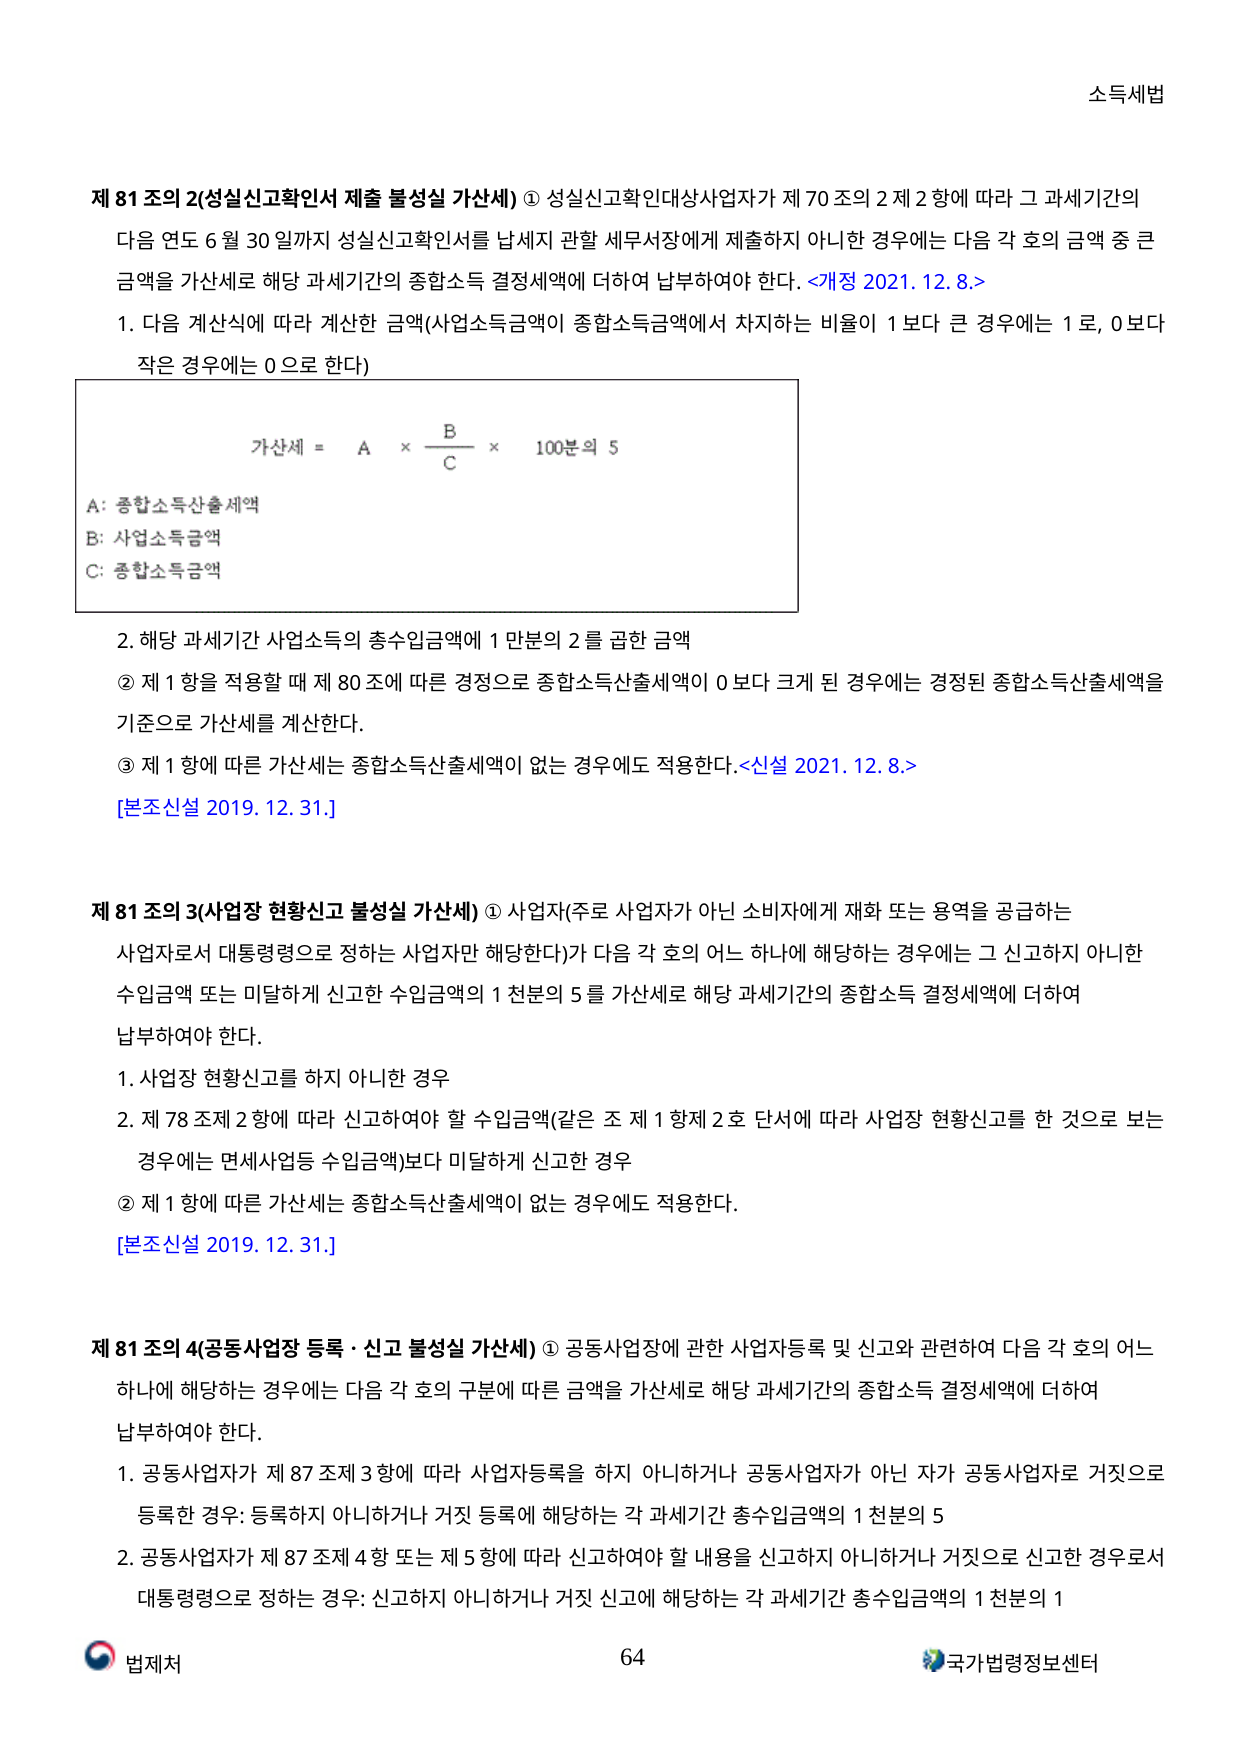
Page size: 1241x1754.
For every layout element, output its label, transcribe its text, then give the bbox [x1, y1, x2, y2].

text 제81조의2(성실신고확인서 제출 불성실 가산세) ① 성실신고확인대상사업자가 제70조의2제2항에 따라 그 과세기간의 다음 연도 6월 30일까지 성실신고확인서를 납세지 관할 세무서장에게 제출하지 아니한 경우에는 다음 각 호의 금액 중 큰 금액을 가산세로 해당 과세기간의 종합소득 결정세액에 더하여 납부하여야 한다. <개정 2021. 12. 8.> [92, 171, 1165, 296]
text 1. 다음 계산식에 따라 계산한 금액(사업소득금액이 종합소득금액에서 차지하는 비율이 1보다 큰 경우에는 1로, 0보다 작은 경우에는 0으로 한다) [117, 296, 1165, 379]
text [본조신설 2019. 12. 31.] [117, 1217, 1165, 1259]
text 제81조의3(사업장 현황신고 불성실 가산세) ① 사업자(주로 사업자가 아닌 소비자에게 재화 또는 용역을 공급하는 사업자로서 대통령령으로 정하는 사업자만 해당한다)가 다음 각 호의 어느 하나에 해당하는 경우에는 그 신고하지 아니한 수입금액 또는 미달하게 신고한 수입금액의 1천분의 5를 가산세로 해당 과세기간의 종합소득 결정세액에 더하여 납부하여야 한다. [92, 884, 1165, 1050]
picture [75, 379, 799, 613]
text 1. 사업장 현황신고를 하지 아니한 경우 [117, 1050, 1165, 1092]
text 1. 공동사업자가 제87조제3항에 따라 사업자등록을 하지 아니하거나 공동사업자가 아닌 자가 공동사업자로 거짓으로 등록한 경우: 등록하지 아니하거나 거짓 등록에 해당하는 각 과세기간 총수입금액의 1천분의 5 [117, 1446, 1165, 1529]
text 2. 해당 과세기간 사업소득의 총수입금액에 1만분의 2를 곱한 금액 [117, 613, 1165, 654]
text 제81조의4(공동사업장 등록ㆍ신고 불성실 가산세) ① 공동사업장에 관한 사업자등록 및 신고와 관련하여 다음 각 호의 어느 하나에 해당하는 경우에는 다음 각 호의 구분에 따른 금액을 가산세로 해당 과세기간의 종합소득 결정세액에 더하여 납부하여야 한다. [92, 1321, 1165, 1446]
text ③ 제1항에 따른 가산세는 종합소득산출세액이 없는 경우에도 적용한다.<신설 2021. 12. 8.> [117, 738, 1165, 779]
text ② 제1항에 따른 가산세는 종합소득산출세액이 없는 경우에도 적용한다. [117, 1175, 1165, 1217]
text ② 제1항을 적용할 때 제80조에 따른 경정으로 종합소득산출세액이 0보다 크게 된 경우에는 경정된 종합소득산출세액을 기준으로 가산세를 계산한다. [117, 654, 1165, 738]
picture [75, 1637, 126, 1673]
picture [892, 1637, 947, 1672]
text 2. 공동사업자가 제87조제4항 또는 제5항에 따라 신고하여야 할 내용을 신고하지 아니하거나 거짓으로 신고한 경우로서 대통령령으로 정하는 경우: 신고하지 아니하거나 거짓 신고에 해당하는 각 과세기간 총수입금액의 1천분의 1 [117, 1529, 1165, 1613]
text 2. 제78조제2항에 따라 신고하여야 할 수입금액(같은 조 제1항제2호 단서에 따라 사업장 현황신고를 한 것으로 보는 경우에는 면세사업등 수입금액)보다 미달하게 신고한 경우 [117, 1092, 1165, 1175]
text [본조신설 2019. 12. 31.] [117, 779, 1165, 821]
